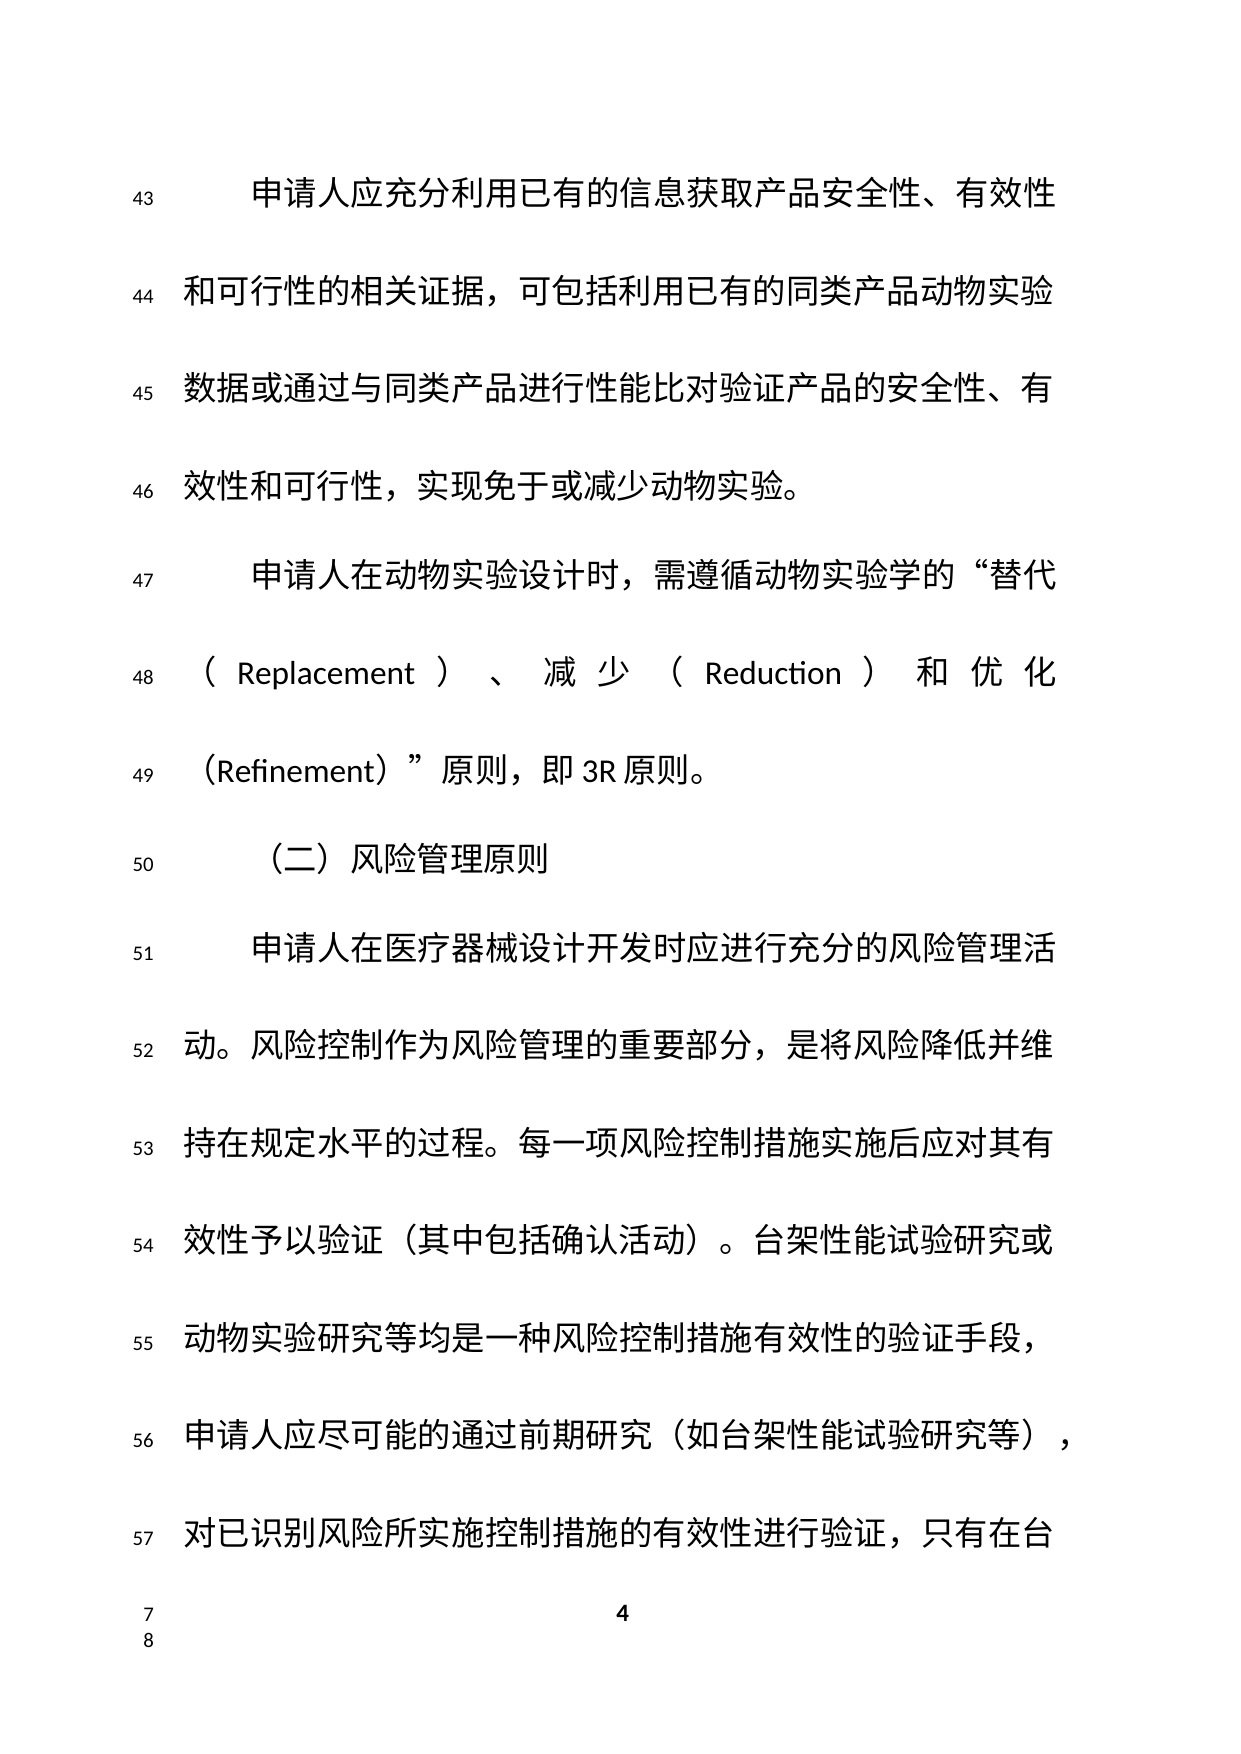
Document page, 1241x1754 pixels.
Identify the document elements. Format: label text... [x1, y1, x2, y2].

text 申请人在动物实验设计时，需遵循动物实验学的“替代（Replacement）、减少（Reduction）和优化（Refinement）”原则，即3R原则。 [183, 540, 1057, 800]
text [183, 913, 1057, 1563]
text （二）风险管理原则 [183, 824, 1057, 889]
text 申请人应充分利用已有的信息获取产品安全性、有效性和可行性的相关证据，可包括利用已有的同类产品动物实验数据或通过与同类产品进行性能比对验证产品的安全性、有效性和可行性，实现免于或减少动物实验。 [183, 158, 1057, 516]
